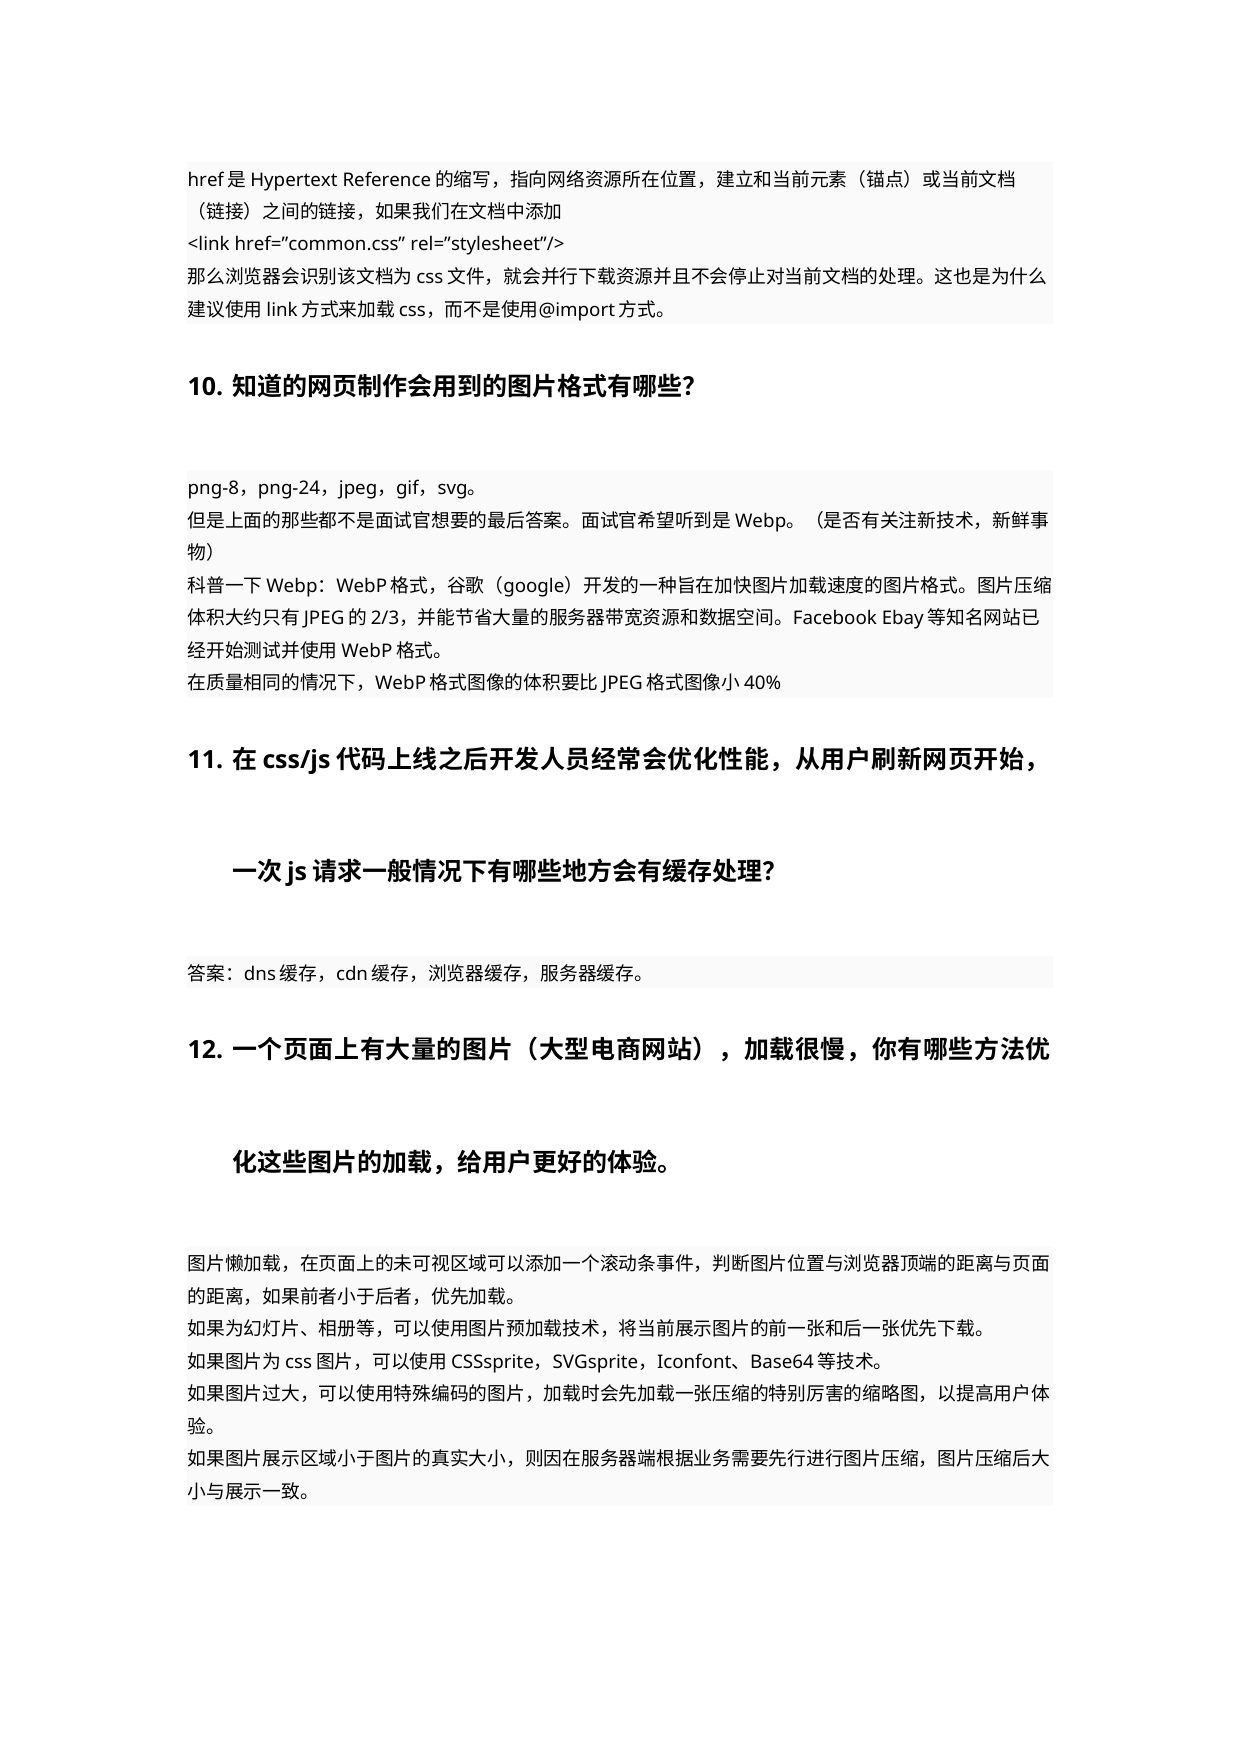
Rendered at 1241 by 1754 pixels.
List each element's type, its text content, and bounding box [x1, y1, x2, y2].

subtitle 一个页面上有大量的图片（大型电商网站），加载很慢，你有哪些方法优化这些图片的加载，给用户更好的体验。 [187, 1015, 1053, 1193]
text 如果图片过大，可以使用特殊编码的图片，加载时会先加载一张压缩的特别厉害的缩略图，以提高用户体验。 [187, 1376, 1053, 1441]
text 如果图片为css图片，可以使用CSSsprite，SVGsprite，Iconfont、Base64等技术。 [187, 1344, 1053, 1376]
text 如果图片展示区域小于图片的真实大小，则因在服务器端根据业务需要先行进行图片压缩，图片压缩后大小与展示一致。 [187, 1441, 1053, 1506]
text <link href=”common.css” rel=”stylesheet”/> [187, 227, 1053, 259]
text 科普一下Webp：WebP格式，谷歌（google）开发的一种旨在加快图片加载速度的图片格式。图片压缩体积大约只有JPEG的2/3，并能节省大量的服务器带宽资源和数据空间。Facebook Ebay等知名网站已经开始测试并使用WebP格式。 [187, 568, 1053, 665]
text 答案：dns缓存，cdn缓存，浏览器缓存，服务器缓存。 [187, 956, 1053, 988]
text href是Hypertext Reference的缩写，指向网络资源所在位置，建立和当前元素（锚点）或当前文档（链接）之间的链接，如果我们在文档中添加 [187, 162, 1053, 227]
subtitle 知道的网页制作会用到的图片格式有哪些？ [187, 352, 1053, 417]
text png-8，png-24，jpeg，gif，svg。 [187, 470, 1053, 503]
text 但是上面的那些都不是面试官想要的最后答案。面试官希望听到是Webp。（是否有关注新技术，新鲜事物） [187, 503, 1053, 568]
subtitle 在css/js代码上线之后开发人员经常会优化性能，从用户刷新网页开始，一次js请求一般情况下有哪些地方会有缓存处理？ [187, 725, 1053, 902]
text 图片懒加载，在页面上的未可视区域可以添加一个滚动条事件，判断图片位置与浏览器顶端的距离与页面的距离，如果前者小于后者，优先加载。 [187, 1246, 1053, 1311]
text 那么浏览器会识别该文档为css文件，就会并行下载资源并且不会停止对当前文档的处理。这也是为什么建议使用link方式来加载css，而不是使用@import方式。 [187, 259, 1053, 324]
text 在质量相同的情况下，WebP格式图像的体积要比JPEG格式图像小40% [187, 665, 1053, 698]
text 如果为幻灯片、相册等，可以使用图片预加载技术，将当前展示图片的前一张和后一张优先下载。 [187, 1311, 1053, 1344]
